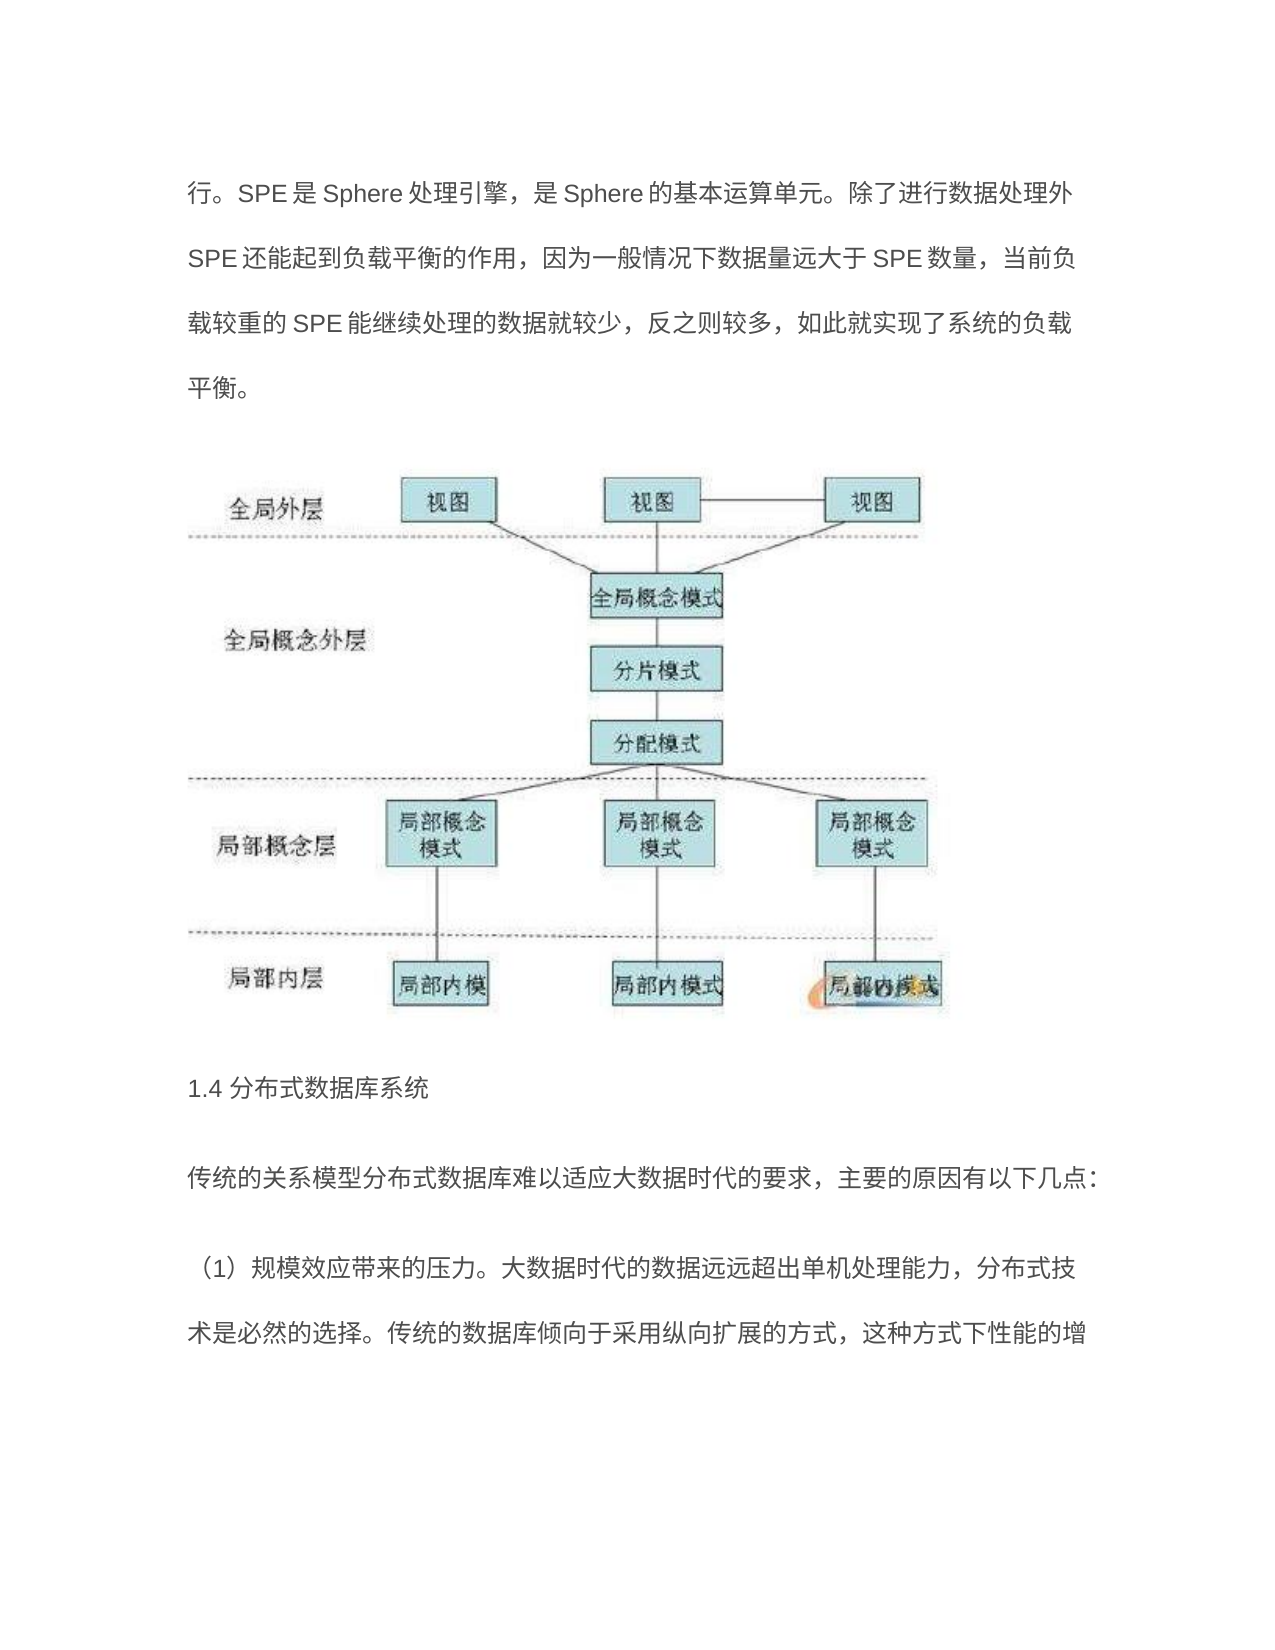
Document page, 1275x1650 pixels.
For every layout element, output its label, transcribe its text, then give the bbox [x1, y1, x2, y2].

text 传统的关系模型分布式数据库难以适应大数据时代的要求，主要的原因有以下几点： [187, 1144, 1087, 1209]
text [187, 159, 1087, 419]
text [187, 1234, 1087, 1364]
picture [187, 443, 983, 1027]
text 1.4 分布式数据库系统 [187, 1054, 1087, 1119]
